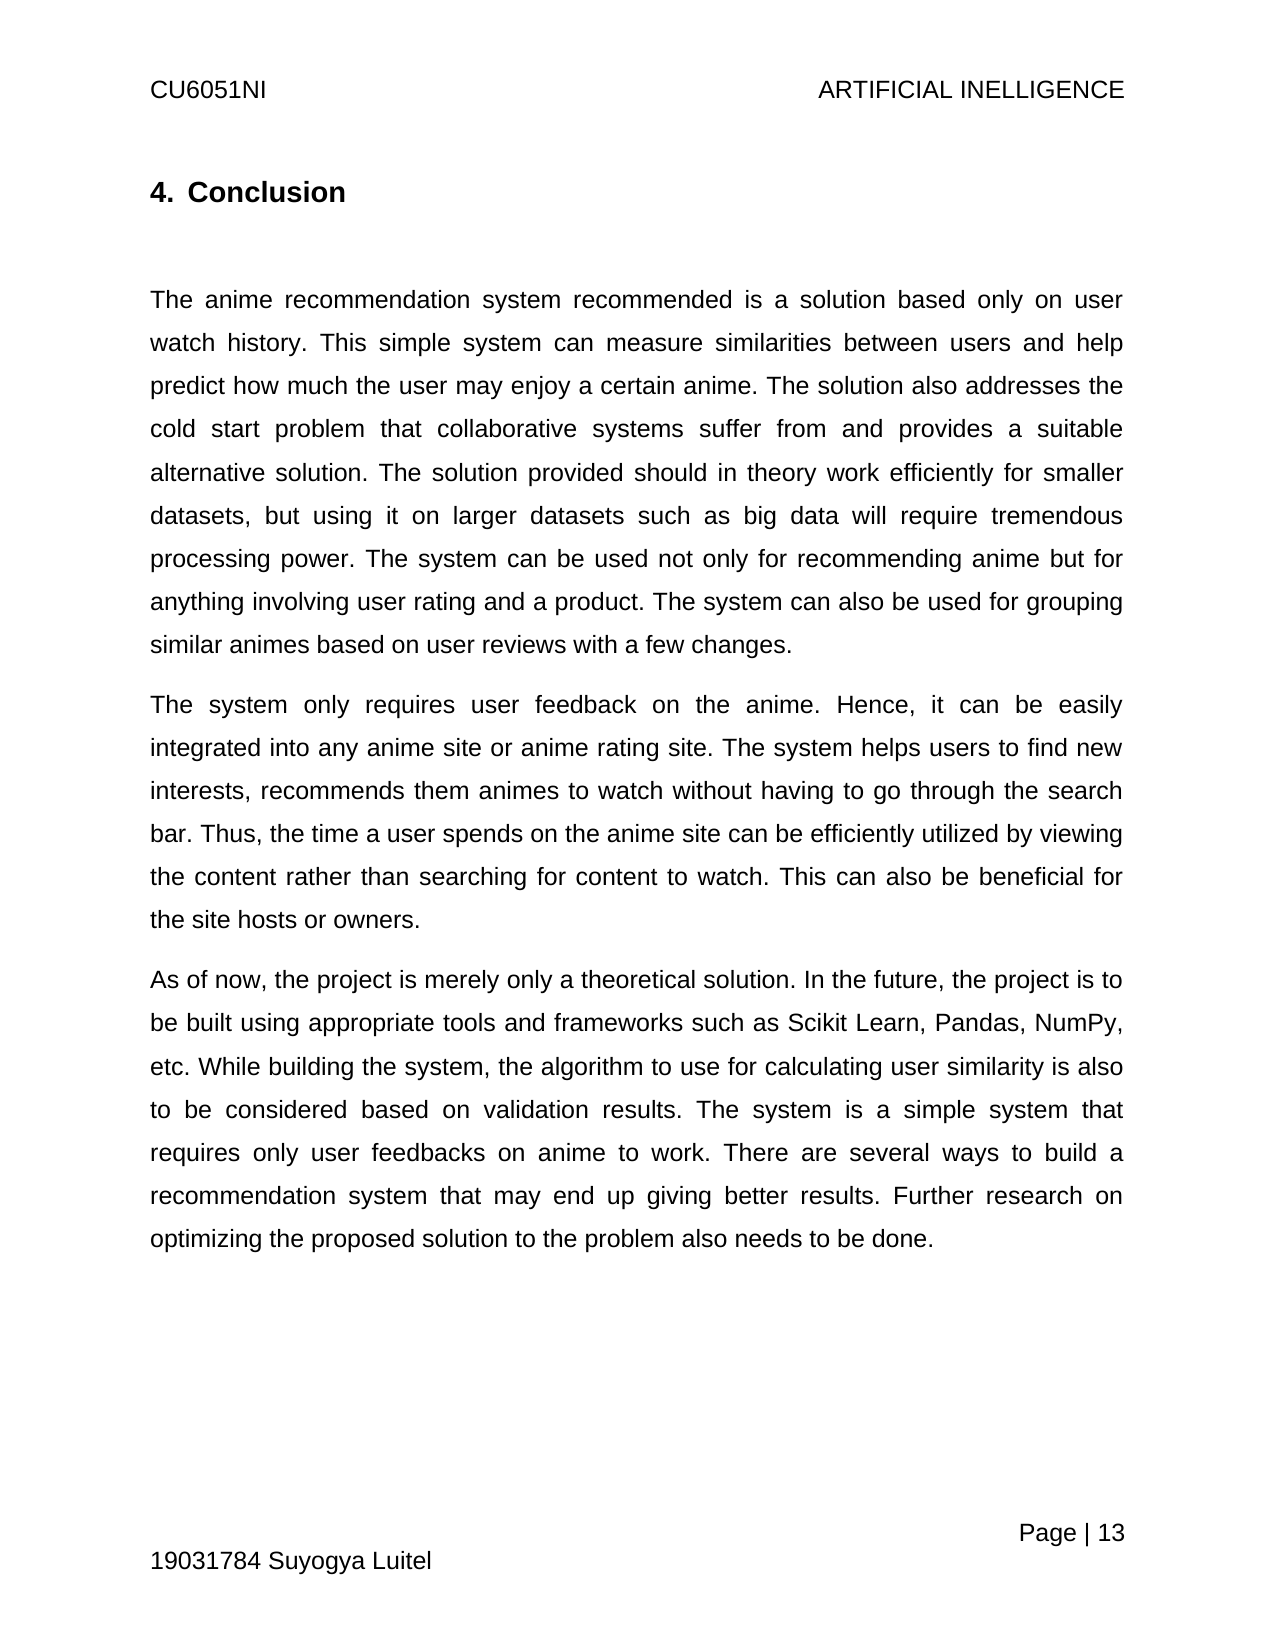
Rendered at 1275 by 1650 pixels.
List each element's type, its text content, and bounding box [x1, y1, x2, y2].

text The system only requires user feedback on the anime. Hence, it can be easily integrated into any anime site or anime rating site. The system helps users to find new interests, recommends them animes to watch without having to go through the search bar. Thus, the time a user spends on the anime site can be efficiently utilized by viewing the content rather than searching for content to watch. This can also be beneficial for the site hosts or owners. [150, 690, 1125, 934]
subtitle Conclusion [150, 175, 1125, 208]
text The anime recommendation system recommended is a solution based only on user watch history. This simple system can measure similarities between users and help predict how much the user may enjoy a certain anime. The solution also addresses the cold start problem that collaborative systems suffer from and provides a suitable alternative solution. The solution provided should in theory work efficiently for smaller datasets, but using it on larger datasets such as big data will require tremendous processing power. The system can be used not only for recommending anime but for anything involving user rating and a product. The system can also be used for grouping similar animes based on user reviews with a few changes. [150, 285, 1125, 659]
text As of now, the project is merely only a theoretical solution. In the future, the project is to be built using appropriate tools and frameworks such as Scikit Learn, Pandas, NumPy, etc. While building the system, the algorithm to use for calculating user similarity is also to be considered based on validation results. The system is a simple system that requires only user feedbacks on anime to work. There are several ways to build a recommendation system that may end up giving better results. Further research on optimizing the proposed solution to the problem also needs to be done. [150, 965, 1125, 1253]
